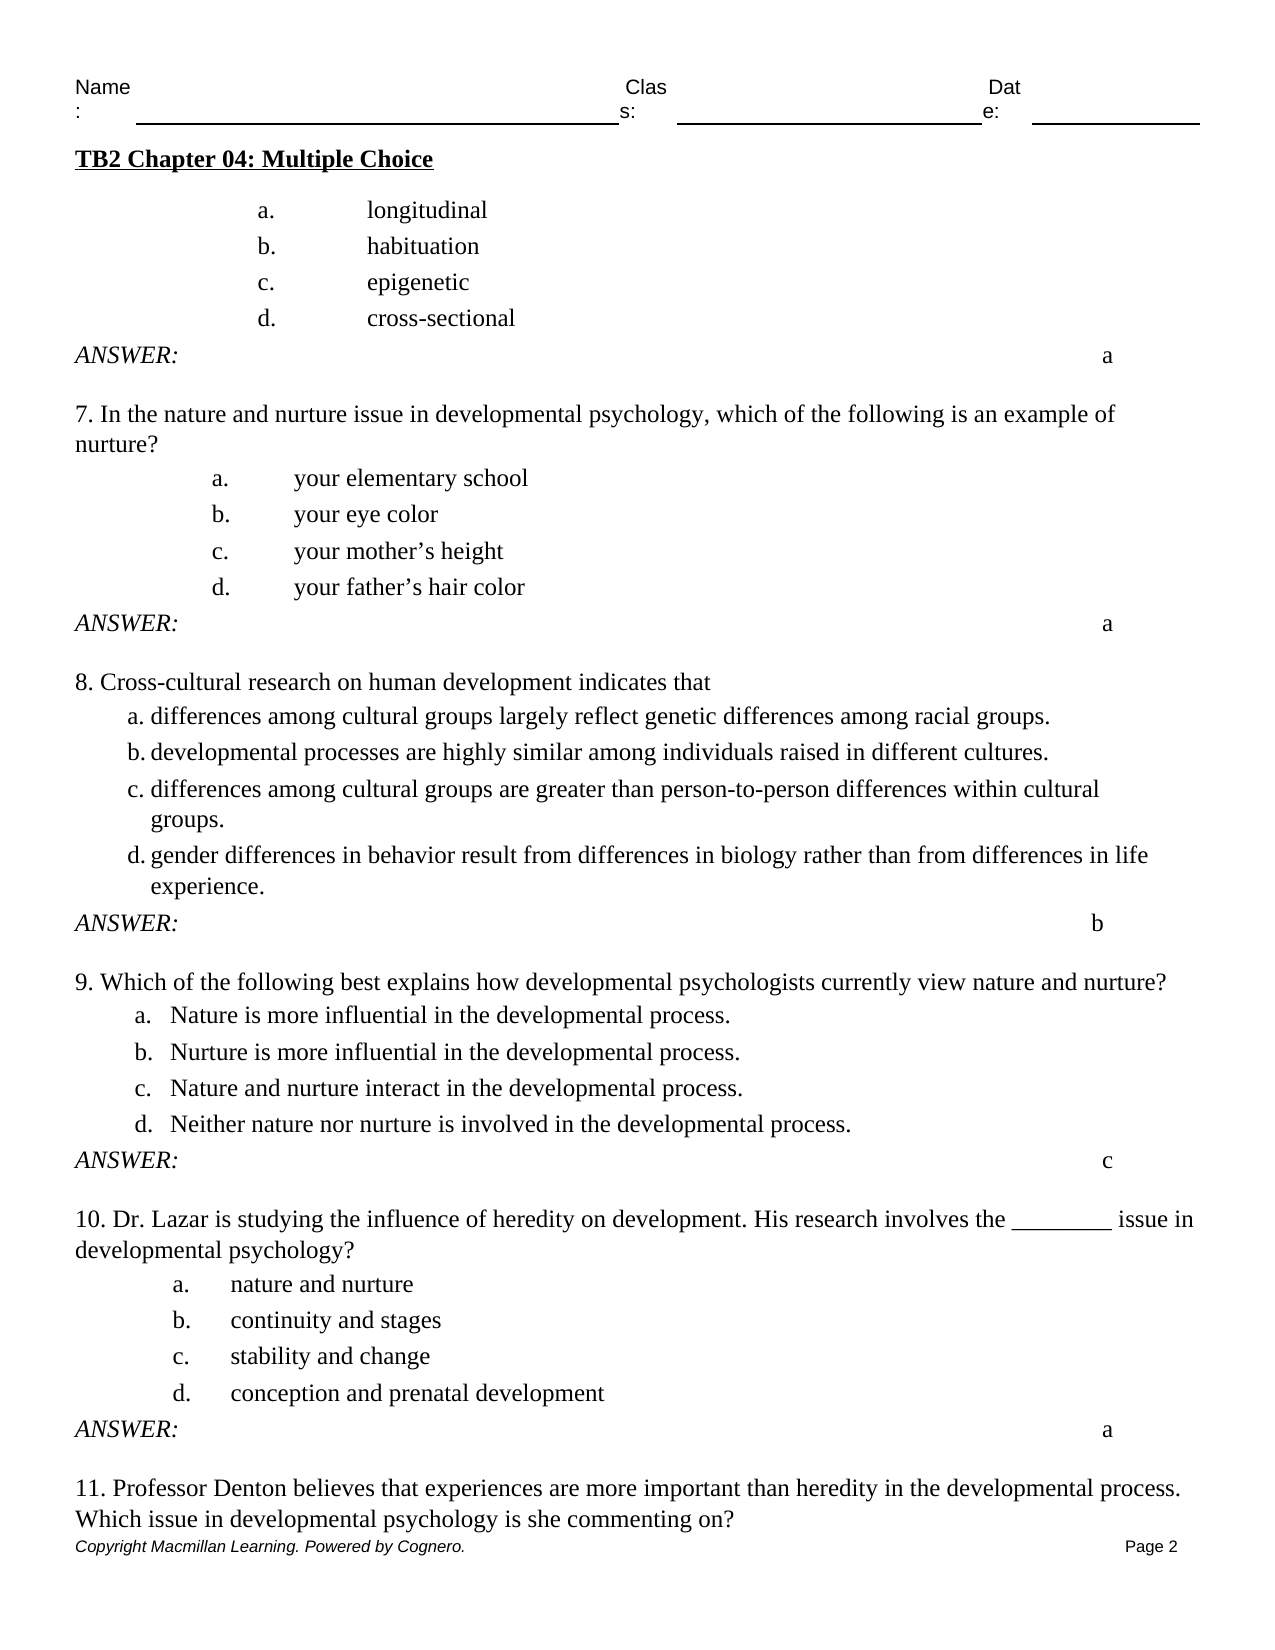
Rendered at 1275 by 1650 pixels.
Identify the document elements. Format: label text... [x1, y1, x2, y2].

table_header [75, 1473, 1200, 1534]
table_header 7. In the nature and nurture issue in developmental psychology, which of the following is an example of nurture? [75, 399, 1200, 640]
table_header 8. Cross-cultural research on human development indicates that [75, 667, 1200, 939]
table_header 10. Dr. Lazar is studying the influence of heredity on development. His research involves the ________ issue in developmental psychology? [75, 1204, 1200, 1446]
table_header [75, 192, 1200, 372]
table_header 9. Which of the following best explains how developmental psychologists currently view nature and nurture? [75, 967, 1200, 1177]
